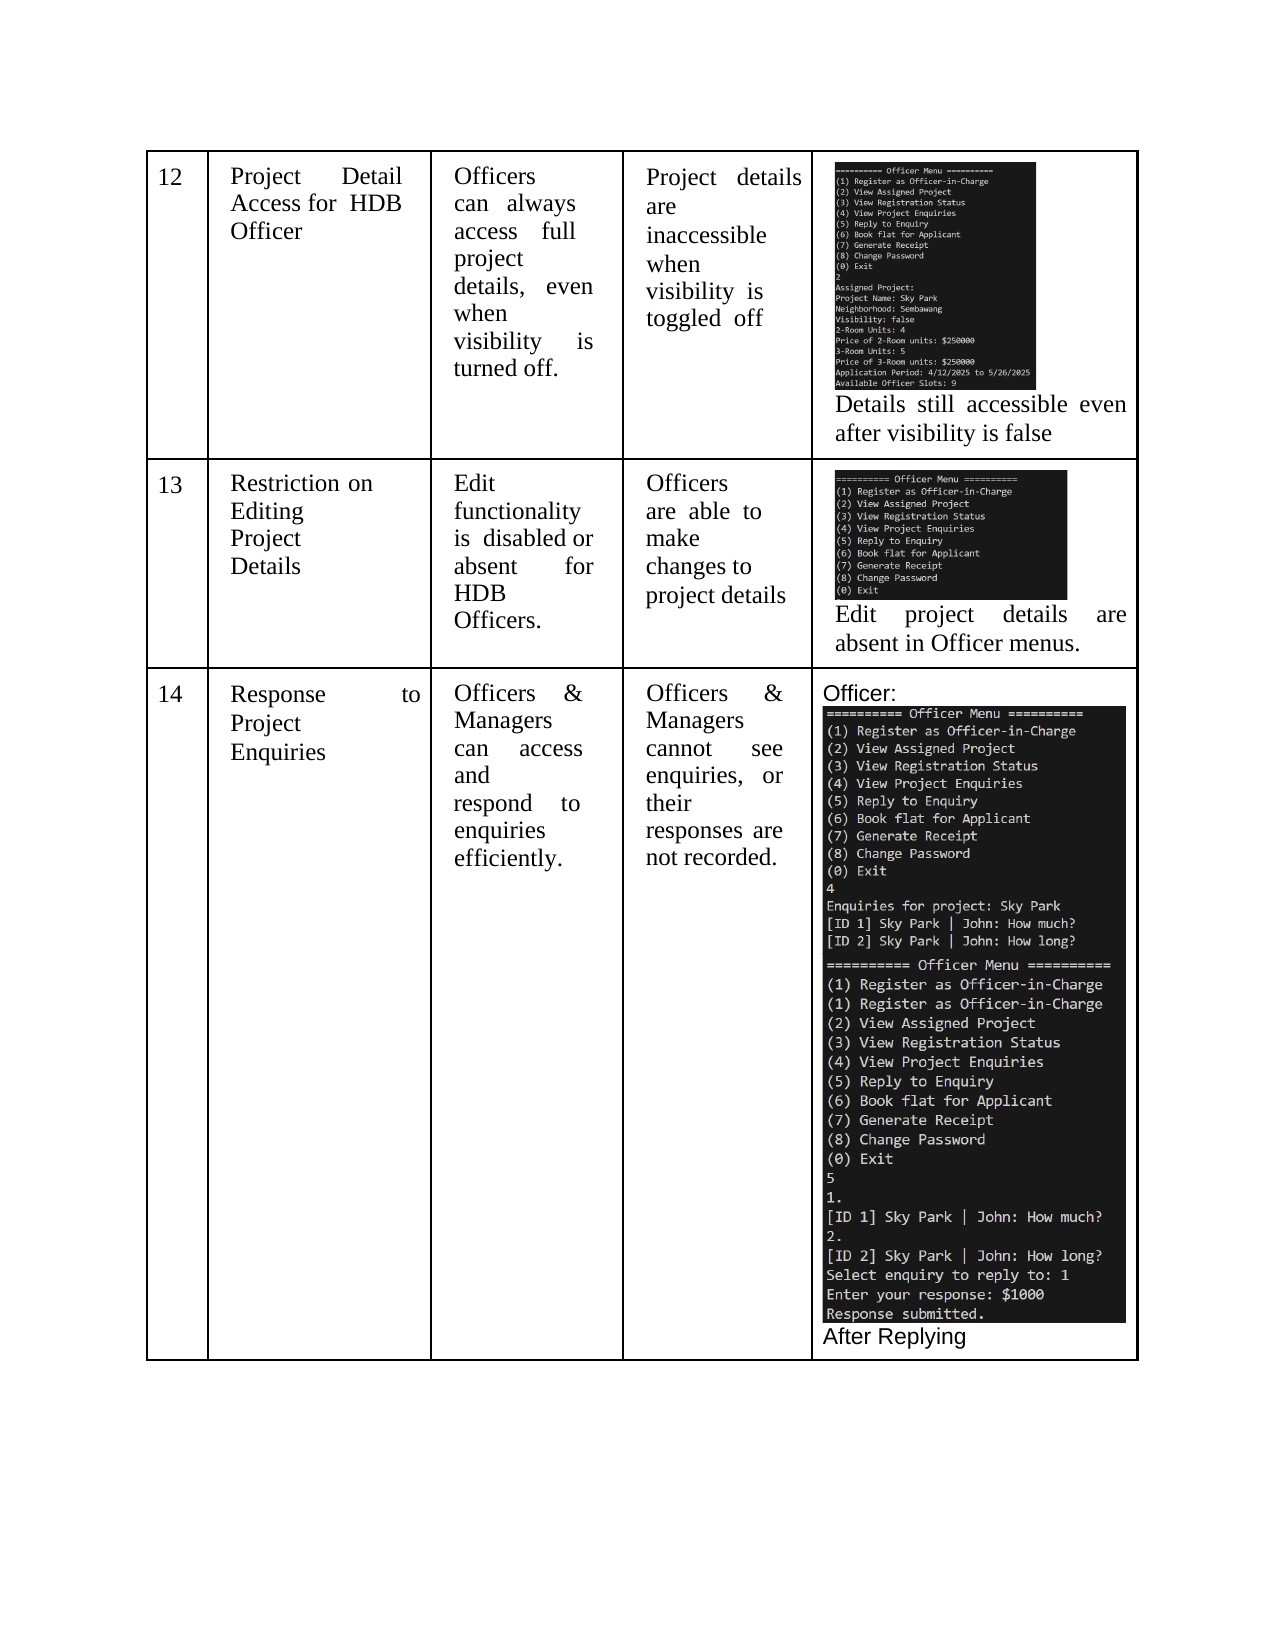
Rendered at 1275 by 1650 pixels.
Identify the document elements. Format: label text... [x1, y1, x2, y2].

table_cell Details still accessible even after visibility is false [813, 152, 1136, 457]
table_cell Project details are inaccessible when visibility is toggled off [624, 152, 811, 457]
table_cell Restriction on Editing Project Details [209, 460, 430, 667]
table_cell Edit project details are absent in Officer menus. [813, 460, 1136, 667]
picture [834, 162, 1037, 390]
table_cell 14 [148, 669, 207, 1359]
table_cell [432, 669, 622, 1359]
table_cell Officers can always access full project details, even when visibility is turned off. [432, 152, 622, 457]
table_cell Officers are able to make changes to project details [624, 460, 811, 667]
table_cell 13 [148, 460, 207, 667]
picture [822, 706, 1126, 1323]
table_cell 12 [148, 152, 207, 457]
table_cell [813, 669, 1136, 1359]
table_cell Project Detail Access for HDB Officer [209, 152, 430, 457]
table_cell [624, 669, 811, 1359]
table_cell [209, 669, 430, 1359]
table_cell Edit functionality is disabled or absent for HDB Officers. [432, 460, 622, 667]
picture [834, 470, 1068, 600]
